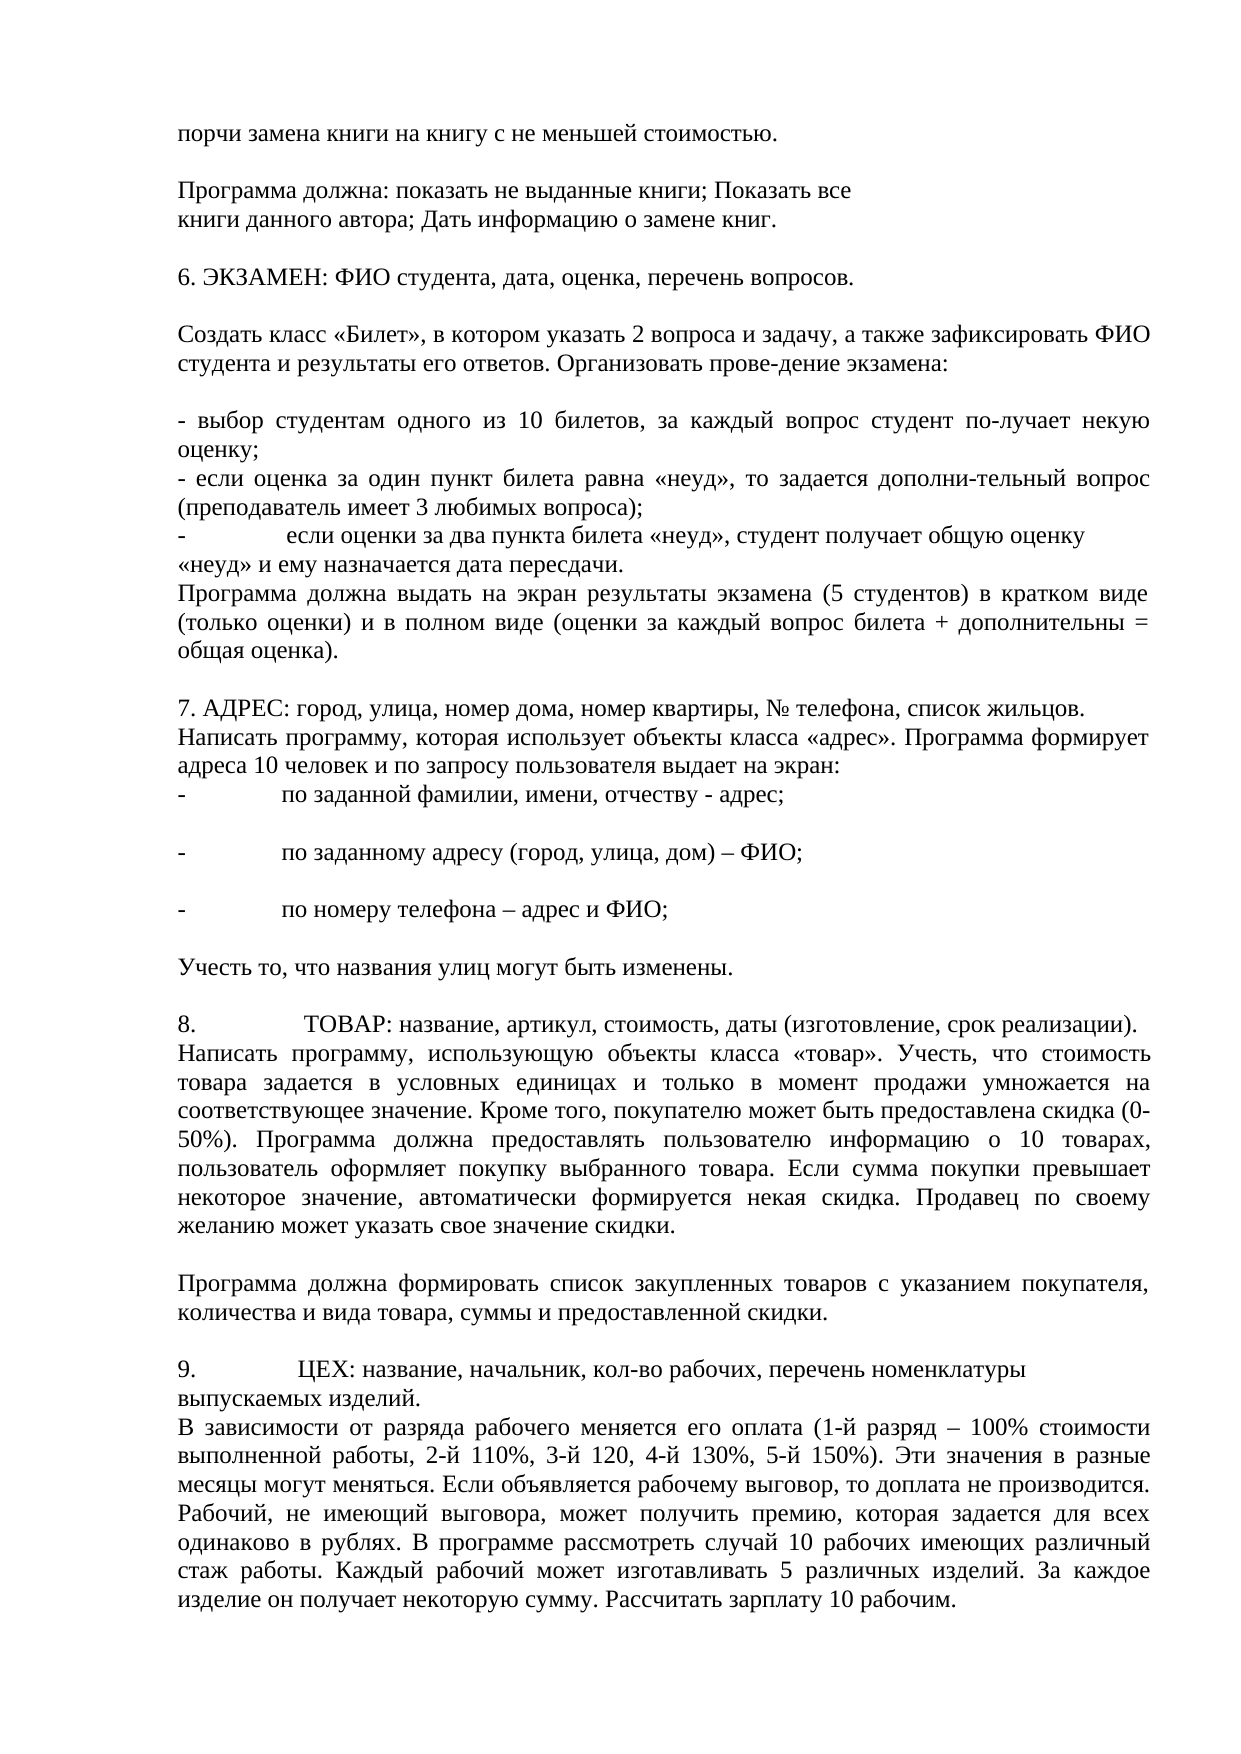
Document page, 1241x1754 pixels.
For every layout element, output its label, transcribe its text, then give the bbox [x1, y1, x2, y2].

text Написать программу, использующую объекты класса «товар». Учесть, что стоимость товара задается в условных единицах и только в момент продажи умножается на соответствующее значение. Кроме того, покупателю может быть предоставлена скидка (0-50%). Программа должна предоставлять пользователю информацию о 10 товарах, пользователь оформляет покупку выбранного товара. Если сумма покупки превышает некоторое значение, автоматически формируется некая скидка. Продавец по своему желанию может указать свое значение скидки. [177, 1038, 1152, 1239]
text - если оценка за один пункт билета равна «неуд», то задается дополни-тельный вопрос (преподаватель имеет 3 любимых вопроса); [177, 463, 1152, 521]
text Программа должна выдать на экран результаты экзамена (5 студентов) в кратком виде (только оценки) и в полном виде (оценки за каждый вопрос билета + дополнительны = общая оценка). [177, 578, 1149, 664]
list ЦЕХ: название, начальник, кол-во рабочих, перечень номенклатуры выпускаемых изделий. [177, 1354, 1149, 1412]
list если оценки за два пункта билета «неуд», студент получает общую оценку «неуд» и ему назначается дата пересдачи. [177, 521, 1149, 578]
text Создать класс «Билет», в котором указать 2 вопроса и задачу, а также зафиксировать ФИО студента и результаты его ответов. Организовать прове-дение экзамена: [177, 319, 1152, 377]
text 7. АДРЕС: город, улица, номер дома, номер квартиры, № телефона, список жильцов. [177, 693, 1149, 722]
text Учесть то, что названия улиц могут быть изменены. [177, 952, 1152, 981]
text В зависимости от разряда рабочего меняется его оплата (1-й разряд – 100% стоимости выполненной работы, 2-й 110%, 3-й 120, 4-й 130%, 5-й 150%). Эти значения в разные месяцы могут меняться. Если объявляется рабочему выговор, то доплата не производится. Рабочий, не имеющий выговора, может получить премию, которая задается для всех одинаково в рублях. В программе рассмотреть случай 10 рабочих имеющих различный стаж работы. Каждый рабочий может изготавливать 5 различных изделий. За каждое изделие он получает некоторую сумму. Рассчитать зарплату 10 рабочим. [177, 1412, 1152, 1613]
text Написать программу, которая использует объекты класса «адрес». Программа формирует адреса 10 человек и по запросу пользователя выдает на экран: [177, 722, 1149, 779]
list по номеру телефона – адрес и ФИО; [177, 894, 1152, 923]
text - выбор студентам одного из 10 билетов, за каждый вопрос студент по-лучает некую оценку; [177, 406, 1152, 463]
text Программа должна формировать список закупленных товаров с указанием покупателя, количества и вида товара, суммы и предоставленной скидки. [177, 1268, 1149, 1326]
list по заданной фамилии, имени, отчеству - адрес; [177, 779, 1152, 808]
list ТОВАР: название, артикул, стоимость, даты (изготовление, срок реализации). [177, 1009, 1149, 1038]
text Программа должна: показать не выданные книги; Показать все книги данного автора; Дать информацию о замене книг. [177, 176, 854, 233]
text 6. ЭКЗАМЕН: ФИО студента, дата, оценка, перечень вопросов. [177, 262, 1152, 291]
list по заданному адресу (город, улица, дом) – ФИО; [177, 837, 1152, 866]
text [177, 118, 1149, 147]
